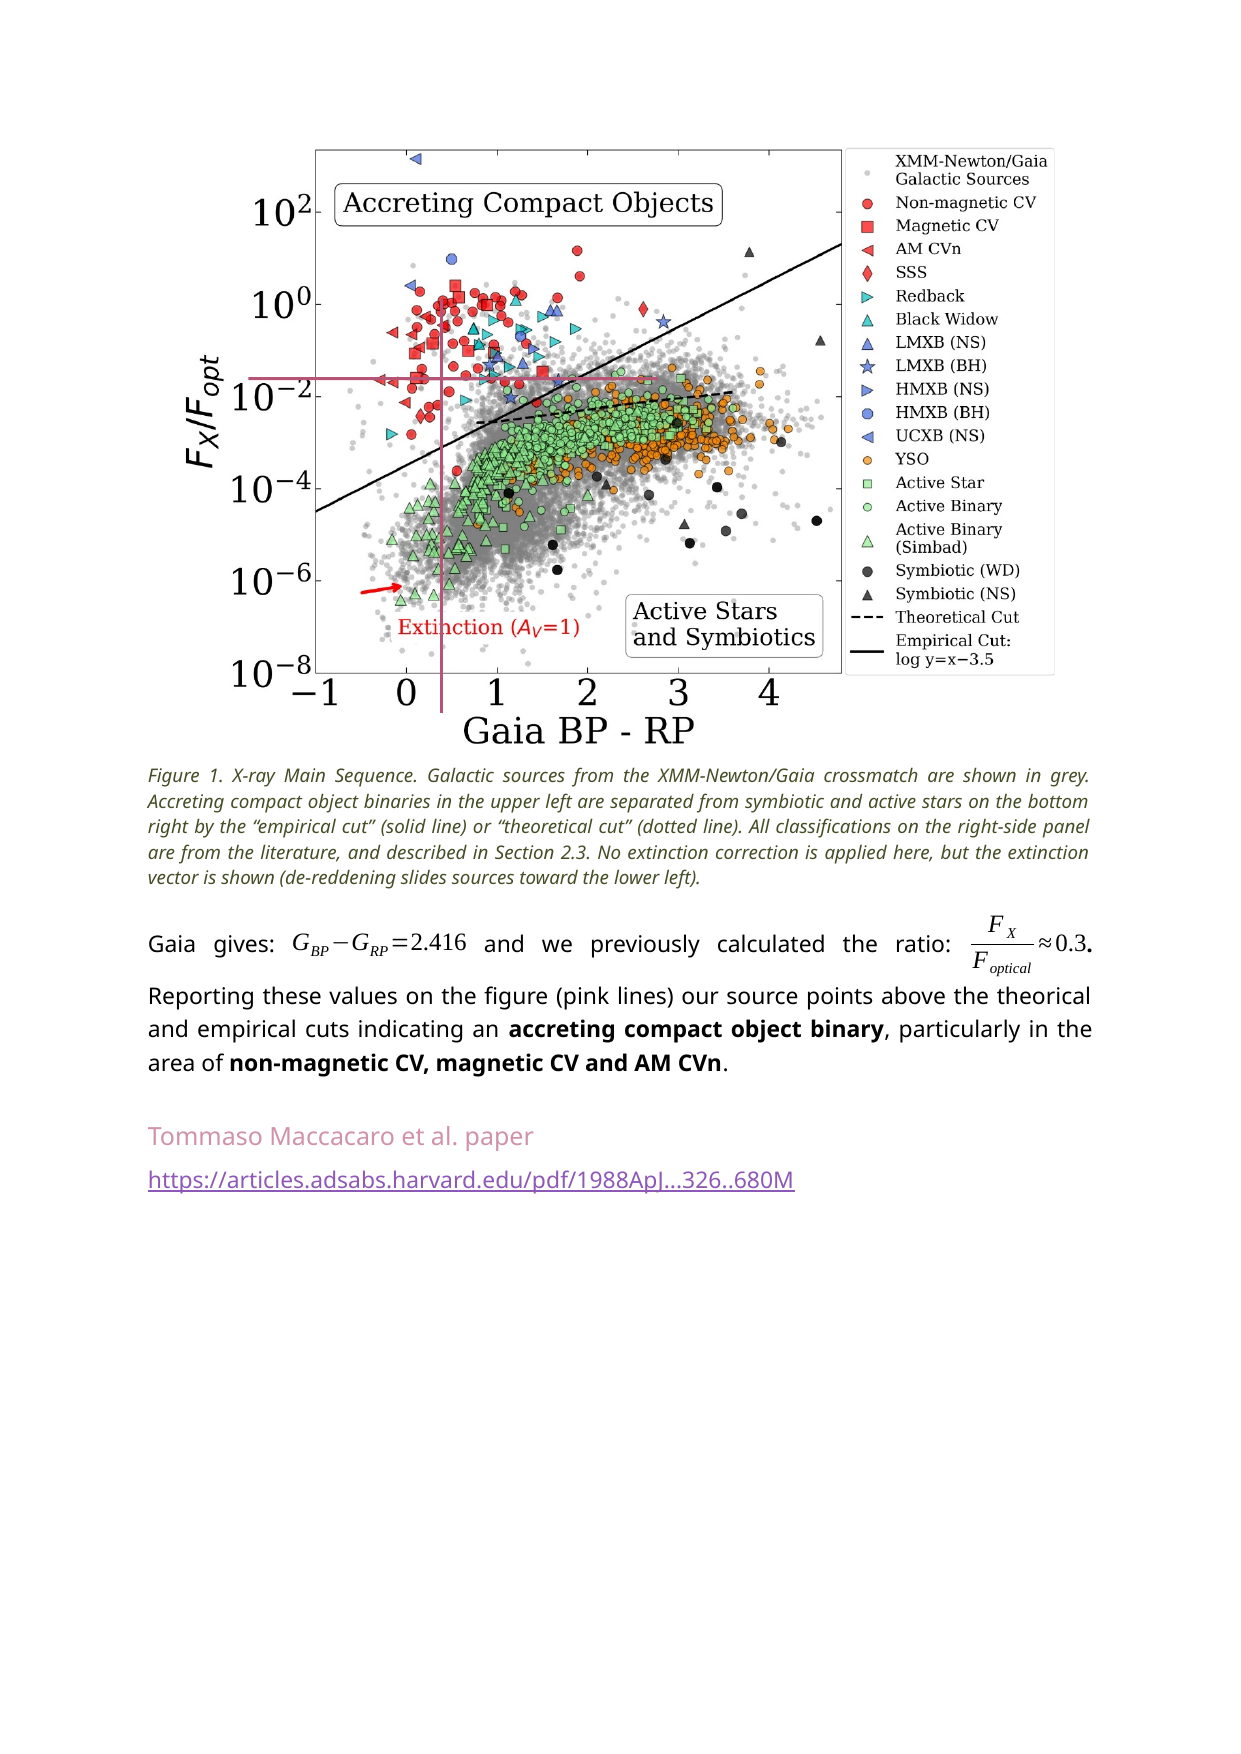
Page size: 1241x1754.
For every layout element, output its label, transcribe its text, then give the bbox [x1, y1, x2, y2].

text Figure 1. X-ray Main Sequence. Galactic sources from the XMM-Newton/Gaia crossmatch are shown in grey. Accreting compact object binaries in the upper left are separated from symbiotic and active stars on the bottom right by the “empirical cut” (solid line) or “theoretical cut” (dotted line). All classifications on the right-side panel are from the literature, and described in Section 2.3. No extinction correction is applied here, but the extinction vector is shown (de-reddening slides sources toward the lower left). [148, 762, 1093, 890]
picture [185, 147, 1055, 744]
text Gaia gives: and we previously calculated the ratio: . Reporting these values on the figure (pink lines) our source points above the theorical and empirical cuts indicating an accreting compact object binary, particularly in the area of non-magnetic CV, magnetic CV and AM CVn. [148, 911, 1093, 1078]
text https://articles.adsabs.harvard.edu/pdf/1988ApJ...326..680M [148, 1163, 1093, 1195]
subtitle Tommaso Maccacaro et al. paper [148, 1118, 1093, 1152]
